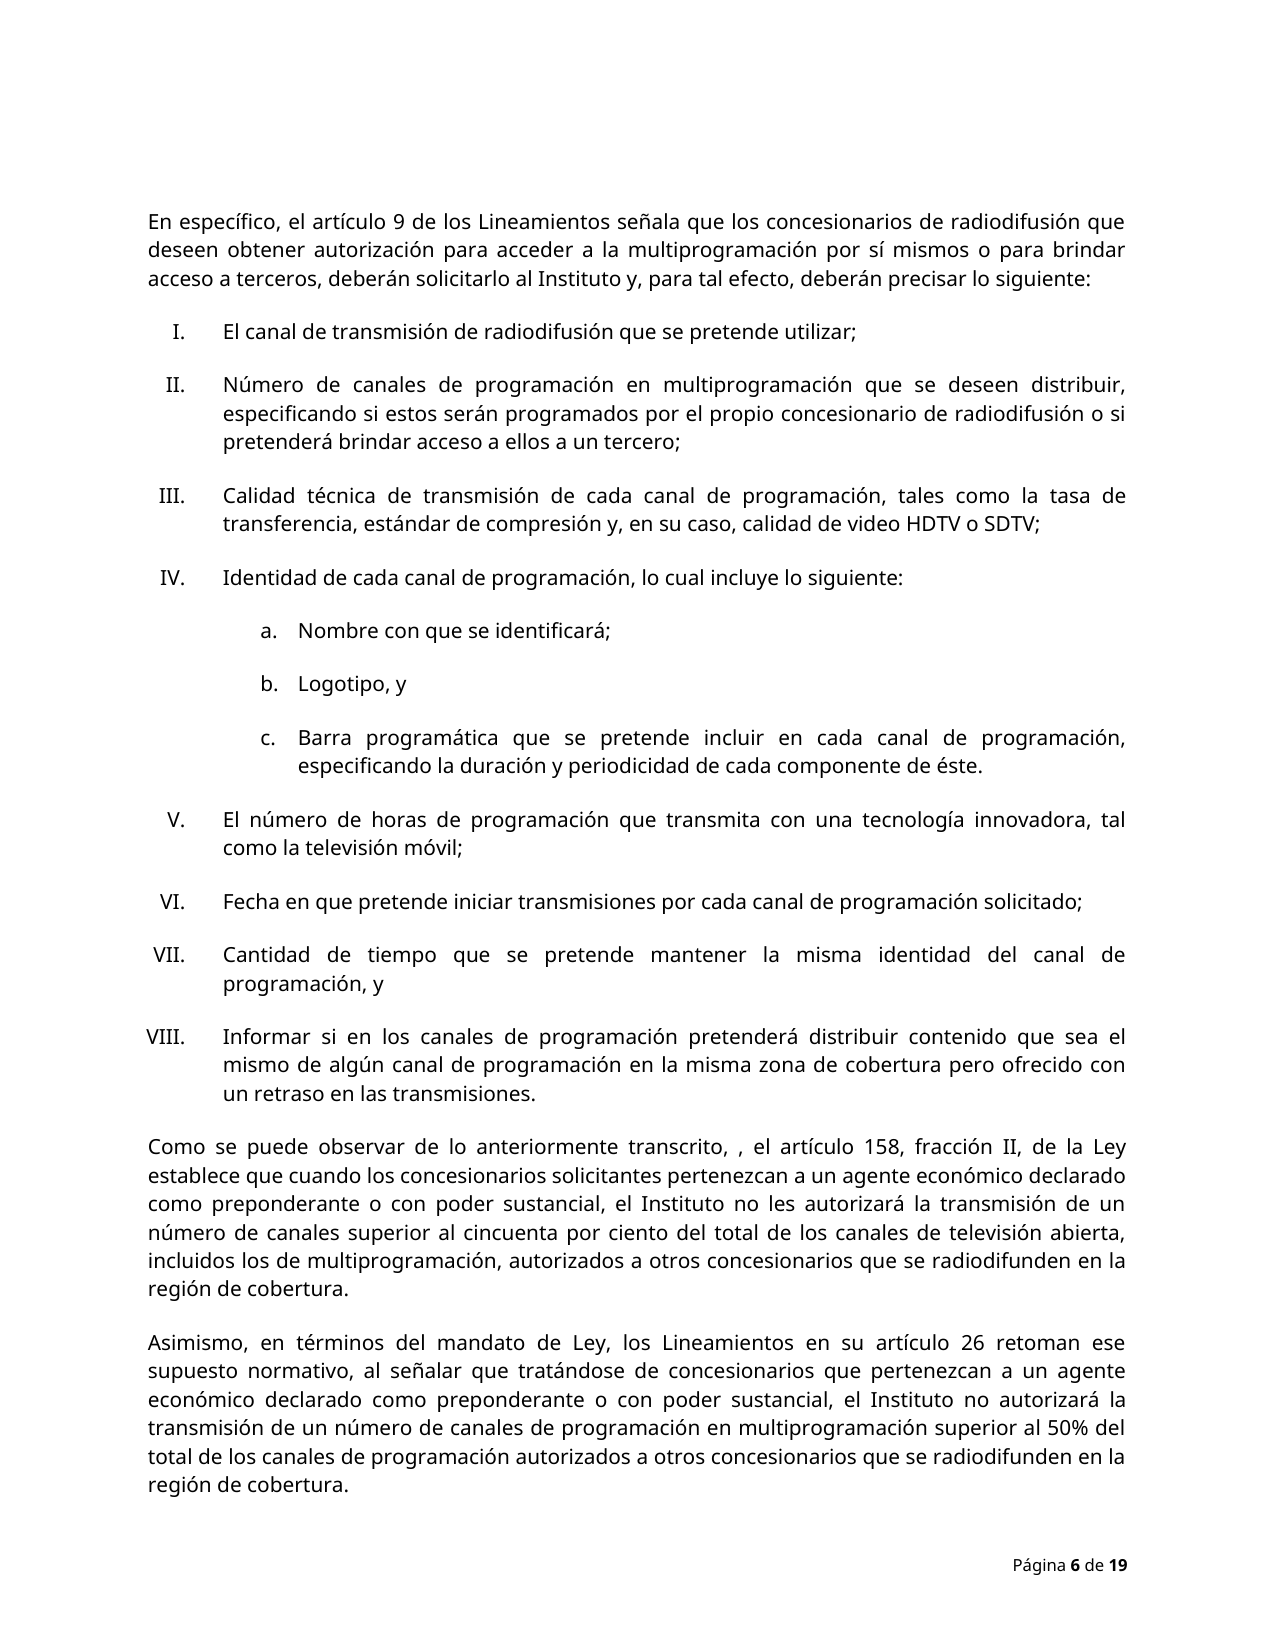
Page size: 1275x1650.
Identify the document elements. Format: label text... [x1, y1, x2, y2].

list Número de canales de programación en multiprogramación que se deseen distribuir, especificando si estos serán programados por el propio concesionario de radiodifusión o si pretenderá brindar acceso a ellos a un tercero; [185, 371, 1127, 456]
list Logotipo, y [260, 669, 1127, 698]
list El canal de transmisión de radiodifusión que se pretende utilizar; [185, 317, 1127, 346]
list Cantidad de tiempo que se pretende mantener la misma identidad del canal de programación, y [185, 940, 1127, 997]
list Barra programática que se pretende incluir en cada canal de programación, especificando la duración y periodicidad de cada componente de éste. [260, 723, 1127, 780]
list El número de horas de programación que transmita con una tecnología innovadora, tal como la televisión móvil; [185, 805, 1127, 862]
list Calidad técnica de transmisión de cada canal de programación, tales como la tasa de transferencia, estándar de compresión y, en su caso, calidad de video HDTV o SDTV; [185, 481, 1127, 538]
text Asimismo, en términos del mandato de Ley, los Lineamientos en su artículo 26 retoman ese supuesto normativo, al señalar que tratándose de concesionarios que pertenezcan a un agente económico declarado como preponderante o con poder sustancial, el Instituto no autorizará la transmisión de un número de canales de programación en multiprogramación superior al 50% del total de los canales de programación autorizados a otros concesionarios que se radiodifunden en la región de cobertura. [148, 1328, 1127, 1499]
text En específico, el artículo 9 de los Lineamientos señala que los concesionarios de radiodifusión que deseen obtener autorización para acceder a la multiprogramación por sí mismos o para brindar acceso a terceros, deberán solicitarlo al Instituto y, para tal efecto, deberán precisar lo siguiente: [148, 207, 1127, 292]
list Informar si en los canales de programación pretenderá distribuir contenido que sea el mismo de algún canal de programación en la misma zona de cobertura pero ofrecido con un retraso en las transmisiones. [185, 1022, 1127, 1107]
list Nombre con que se identificará; [260, 616, 1127, 644]
list Fecha en que pretende iniciar transmisiones por cada canal de programación solicitado; [185, 887, 1127, 915]
list Identidad de cada canal de programación, lo cual incluye lo siguiente: [185, 563, 1127, 591]
text Como se puede observar de lo anteriormente transcrito, , el artículo 158, fracción II, de la Ley establece que cuando los concesionarios solicitantes pertenezcan a un agente económico declarado como preponderante o con poder sustancial, el Instituto no les autorizará la transmisión de un número de canales superior al cincuenta por ciento del total de los canales de televisión abierta, incluidos los de multiprogramación, autorizados a otros concesionarios que se radiodifunden en la región de cobertura. [148, 1132, 1127, 1303]
